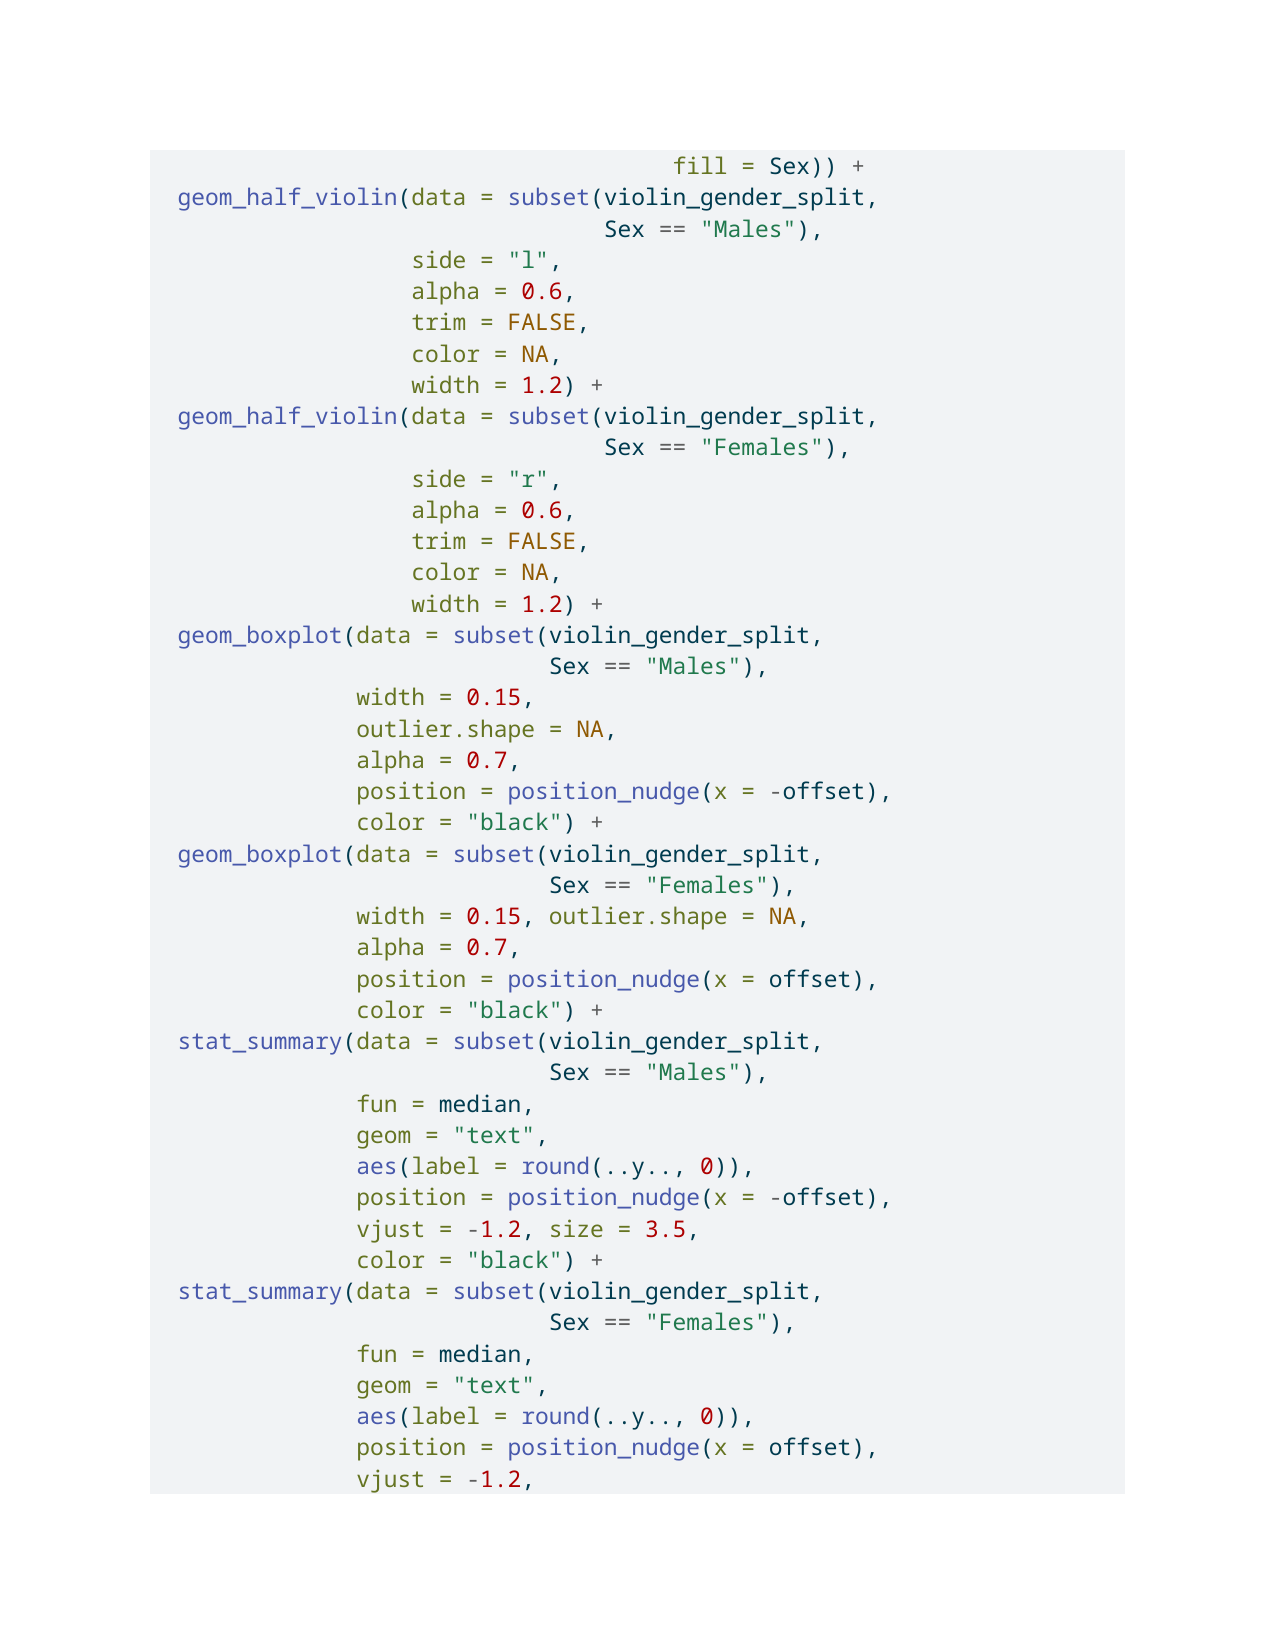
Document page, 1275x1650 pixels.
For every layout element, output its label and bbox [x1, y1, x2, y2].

text [150, 150, 1125, 1494]
